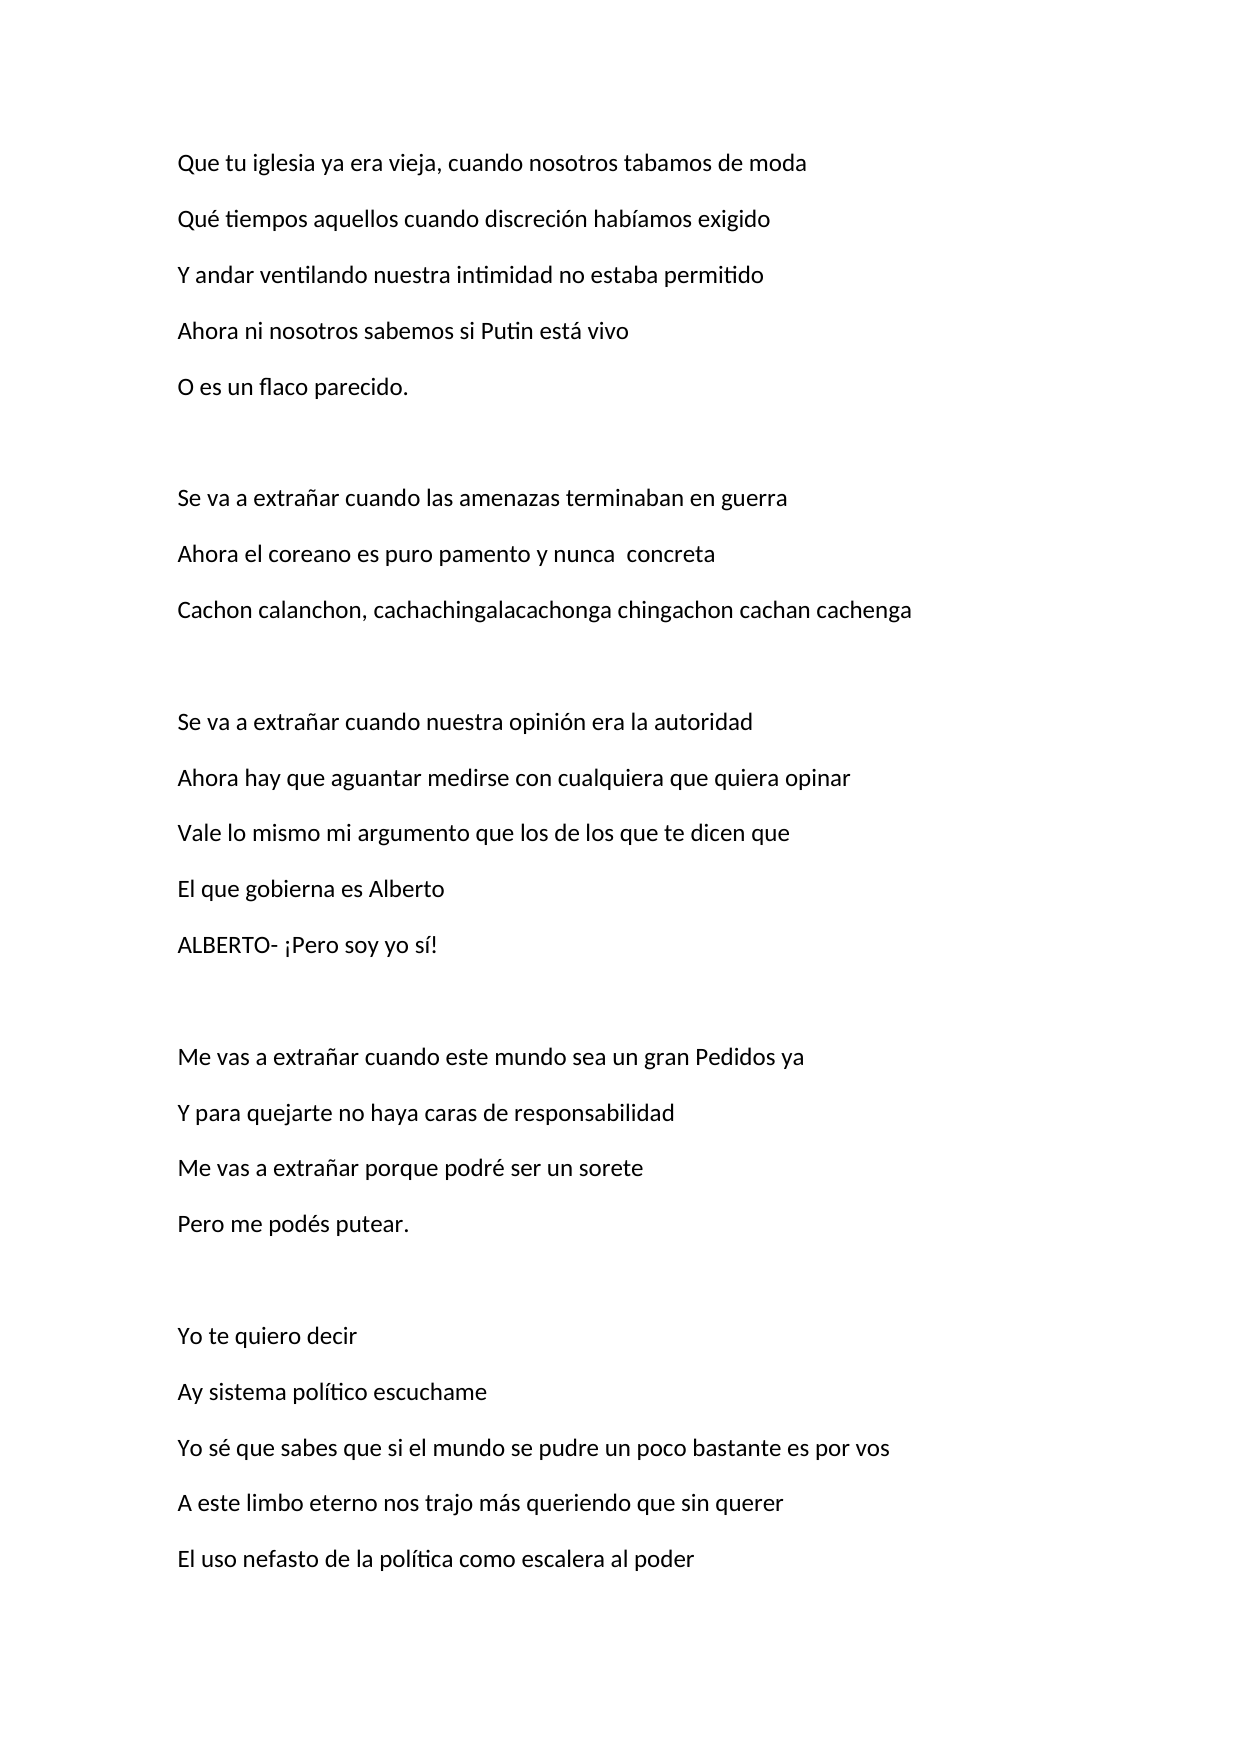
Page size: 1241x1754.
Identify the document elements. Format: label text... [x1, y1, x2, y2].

text Y andar ventilando nuestra intimidad no estaba permitido [177, 259, 1063, 290]
text Qué tiempos aquellos cuando discreción habíamos exigido [177, 203, 1063, 234]
text Se va a extrañar cuando las amenazas terminaban en guerra [177, 483, 1063, 513]
text Ahora el coreano es puro pamento y nunca concreta [177, 538, 1063, 569]
text Y para quejarte no haya caras de responsabilidad [177, 1097, 1063, 1127]
text Yo te quiero decir [177, 1320, 1063, 1351]
text Ahora ni nosotros sabemos si Putin está vivo [177, 315, 1063, 346]
text A este limbo eterno nos trajo más queriendo que sin querer [177, 1488, 1063, 1518]
text ALBERTO- ¡Pero soy yo sí! [177, 929, 1063, 960]
text Yo sé que sabes que si el mundo se pudre un poco bastante es por vos [177, 1432, 1063, 1462]
text Me vas a extrañar porque podré ser un sorete [177, 1153, 1063, 1183]
text Que tu iglesia ya era vieja, cuando nosotros tabamos de moda [177, 148, 1063, 178]
text El uso nefasto de la política como escalera al poder [177, 1543, 1063, 1574]
text El que gobierna es Alberto [177, 873, 1063, 904]
text Se va a extrañar cuando nuestra opinión era la autoridad [177, 706, 1063, 736]
text Ahora hay que aguantar medirse con cualquiera que quiera opinar [177, 762, 1063, 792]
text Pero me podés putear. [177, 1208, 1063, 1239]
text Me vas a extrañar cuando este mundo sea un gran Pedidos ya [177, 1041, 1063, 1071]
text Cachon calanchon, cachachingalacachonga chingachon cachan cachenga [177, 594, 1063, 625]
text Ay sistema político escuchame [177, 1376, 1063, 1406]
text Vale lo mismo mi argumento que los de los que te dicen que [177, 818, 1063, 848]
text O es un flaco parecido. [177, 371, 1063, 401]
